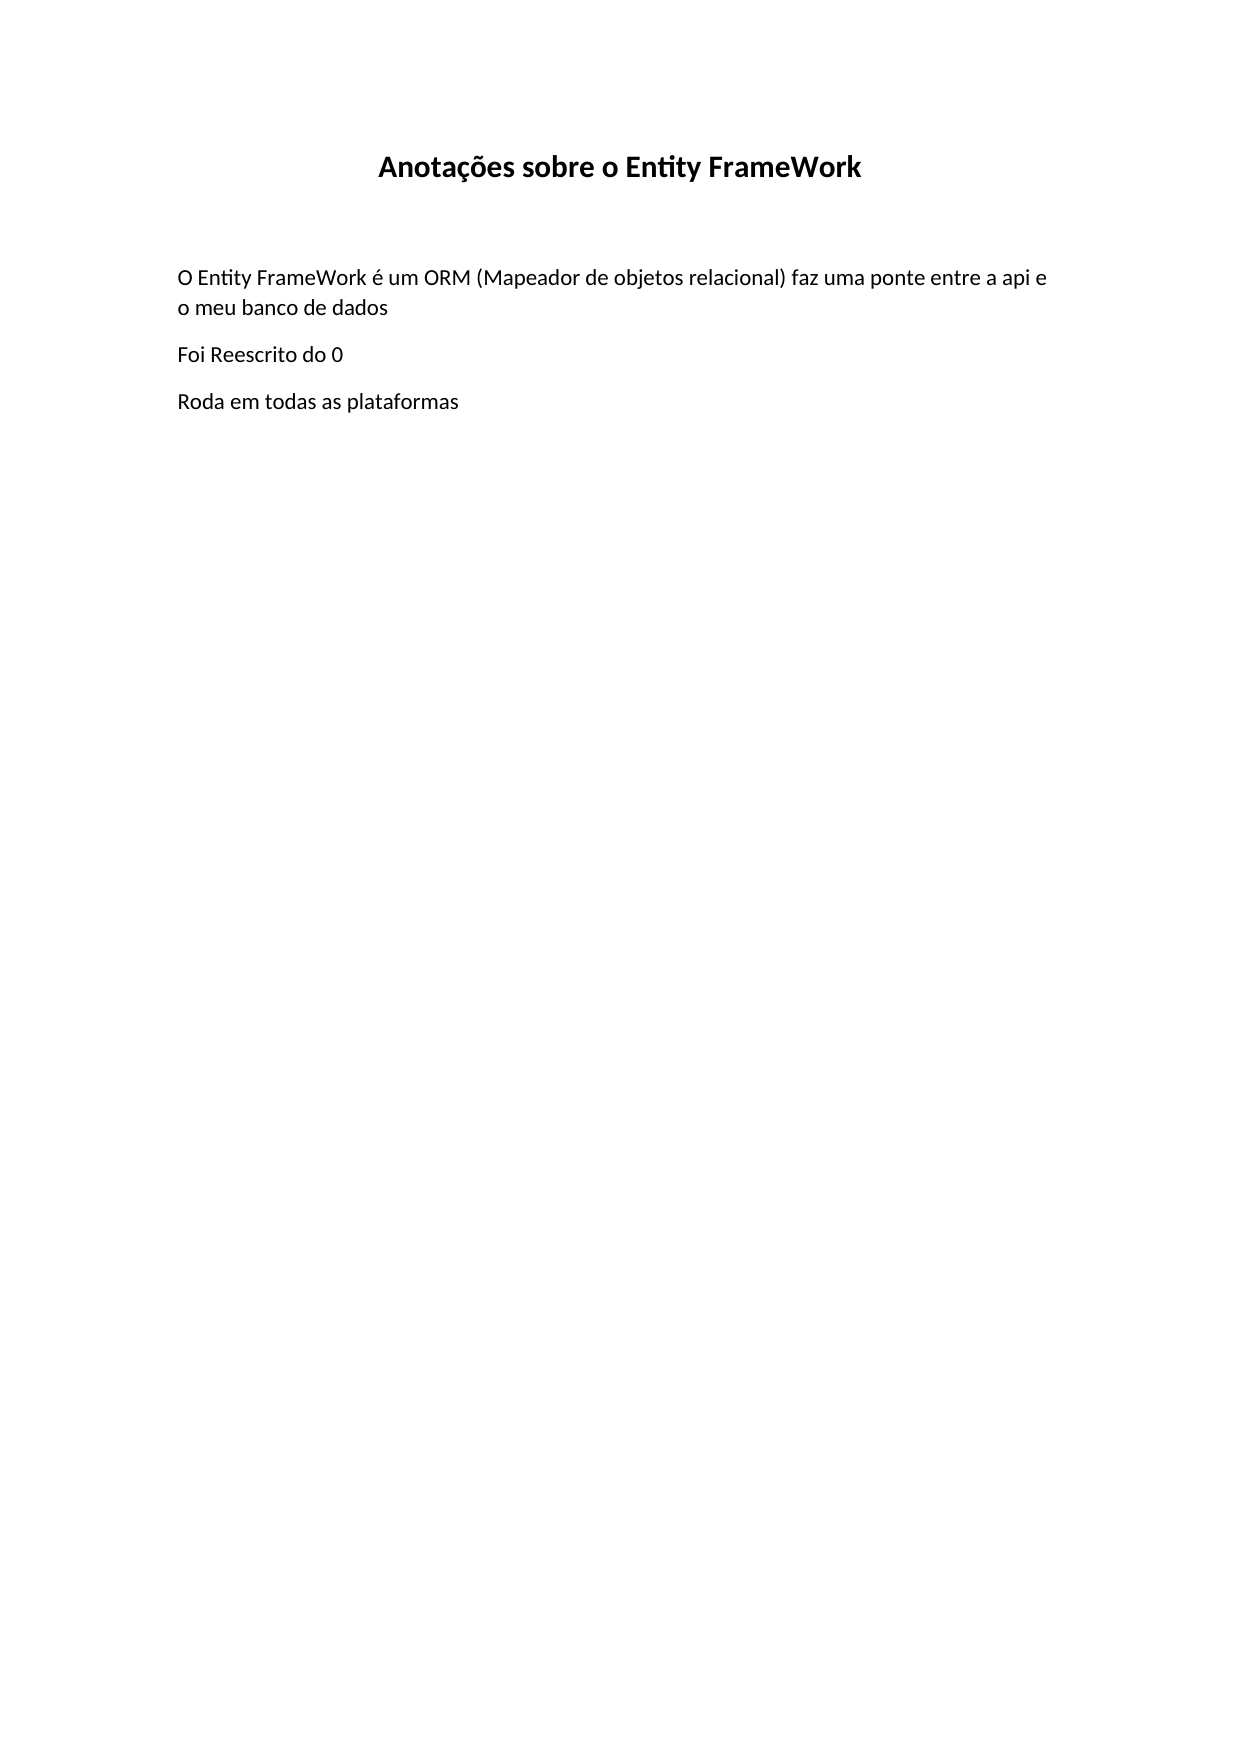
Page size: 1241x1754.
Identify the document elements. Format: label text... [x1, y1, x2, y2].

text Foi Reescrito do 0 [177, 340, 1063, 368]
text Anotações sobre o Entity FrameWork [177, 148, 1063, 186]
text O Entity FrameWork é um ORM (Mapeador de objetos relacional) faz uma ponte entre a api e o meu banco de dados [177, 263, 1063, 321]
text Roda em todas as plataformas [177, 387, 1063, 415]
